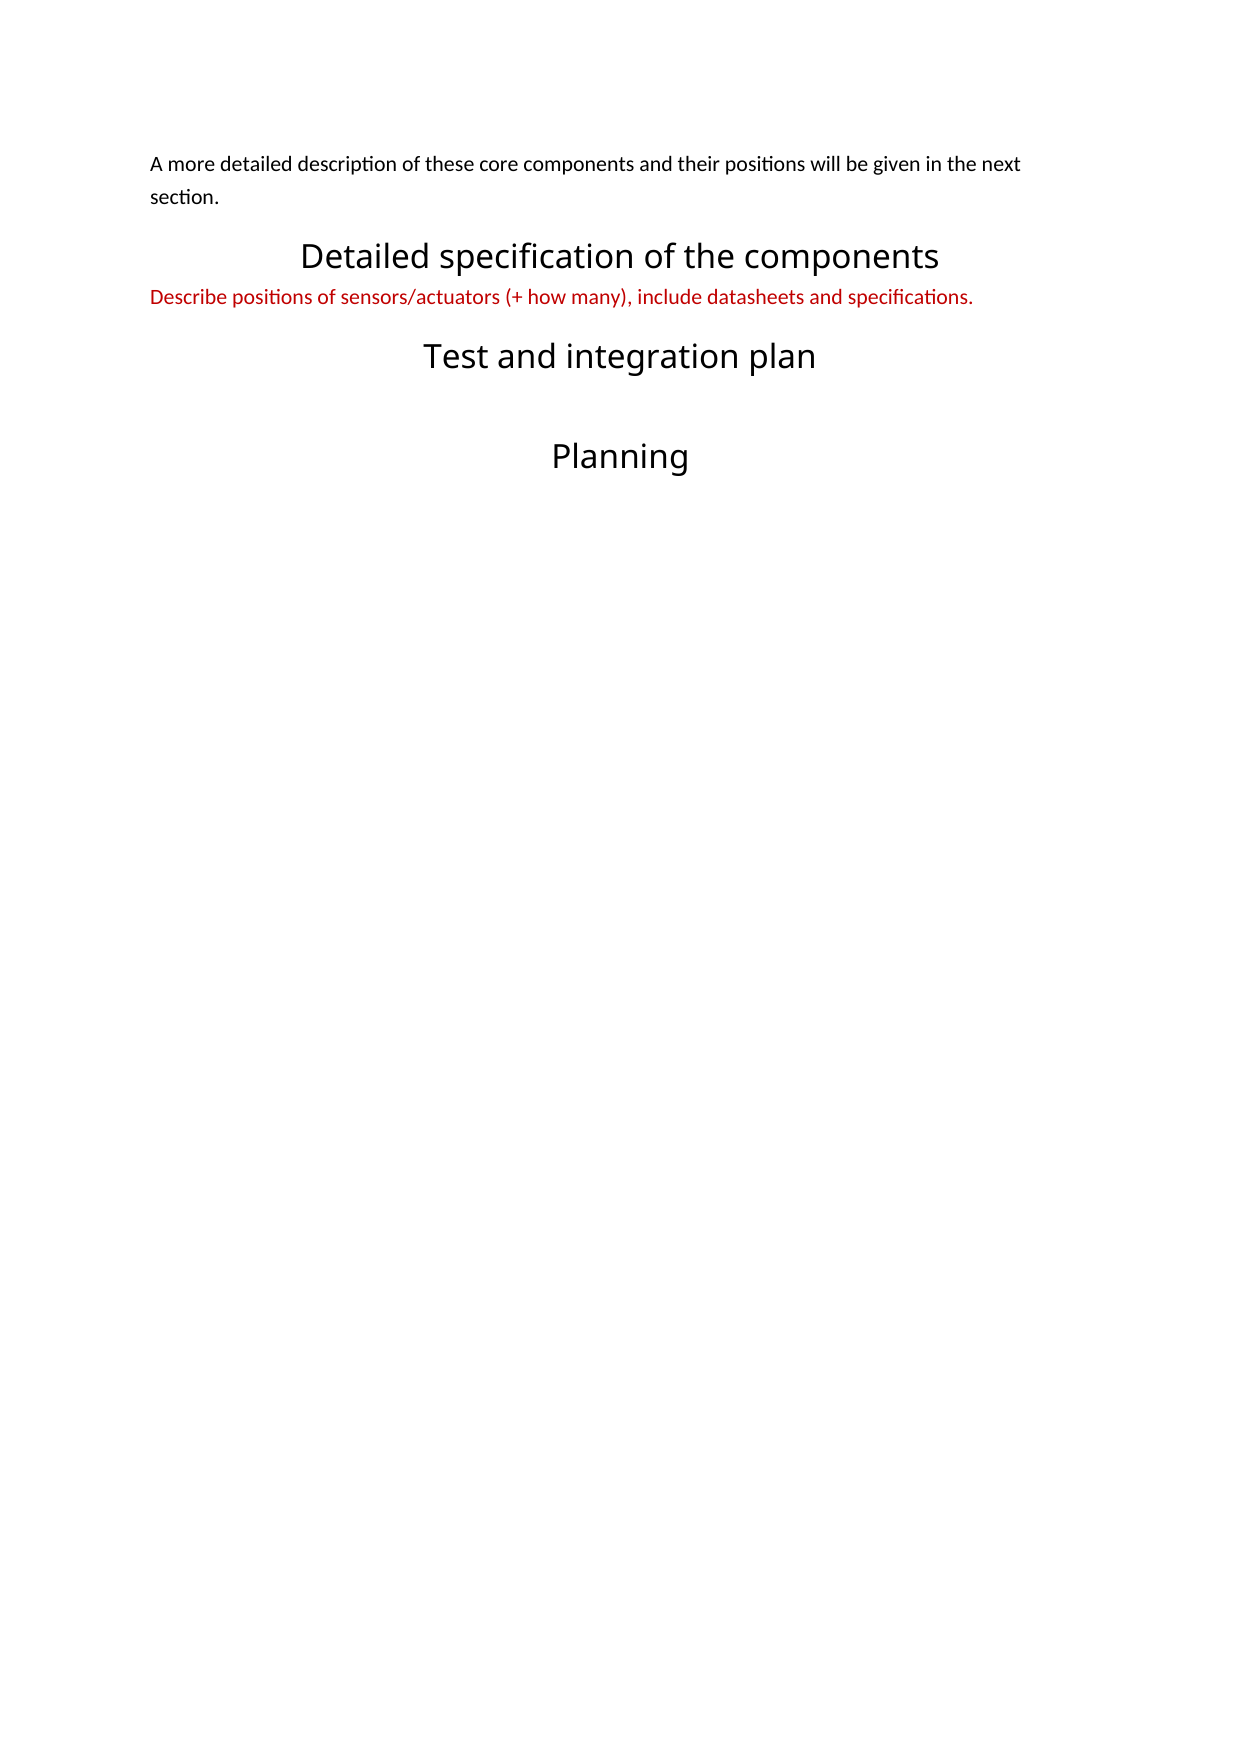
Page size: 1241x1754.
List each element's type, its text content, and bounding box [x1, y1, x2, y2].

subtitle Detailed specification of the components [150, 233, 1090, 279]
text Describe positions of sensors/actuators (+ how many), include datasheets and specifications. [150, 283, 1090, 309]
text A more detailed description of these core components and their positions will be given in the next section. [150, 150, 1090, 210]
subtitle Planning [150, 432, 1090, 478]
subtitle Test and integration plan [150, 333, 1090, 378]
